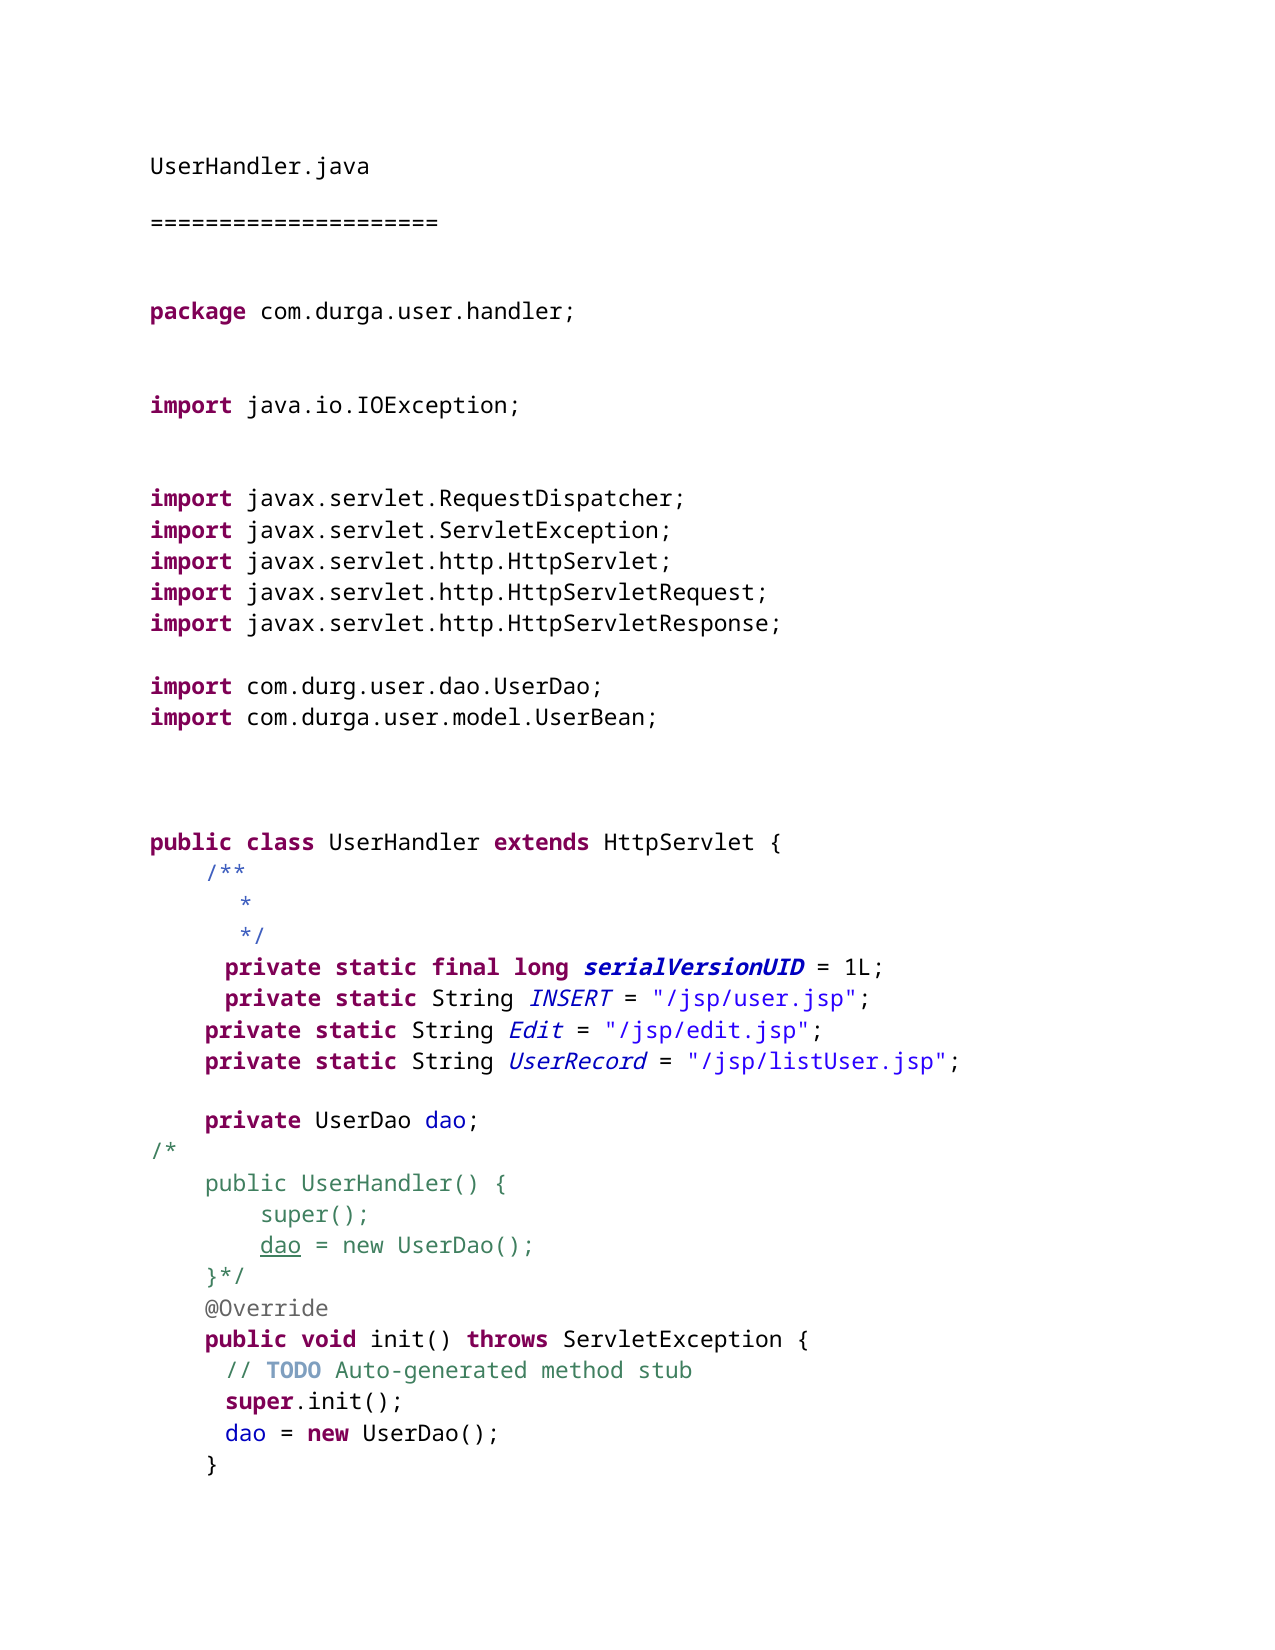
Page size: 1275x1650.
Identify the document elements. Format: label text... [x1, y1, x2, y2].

text package com.durga.user.handler; [150, 295, 1125, 326]
text import javax.servlet.ServletException; [150, 513, 1125, 545]
text import javax.servlet.http.HttpServlet; [150, 545, 1125, 576]
text import javax.servlet.RequestDispatcher; [150, 482, 1125, 513]
text import java.io.IOException; [150, 388, 1125, 420]
text public void init() throws ServletException { [150, 1323, 1125, 1354]
text private static String Edit = "/jsp/edit.jsp"; [150, 1013, 1125, 1045]
text ===================== [150, 207, 1125, 238]
text public UserHandler() { [150, 1167, 1125, 1198]
text @Override [150, 1292, 1125, 1323]
text private static String UserRecord = "/jsp/listUser.jsp"; [150, 1045, 1125, 1076]
text /** [150, 857, 1125, 888]
text import com.durga.user.model.UserBean; [150, 701, 1125, 732]
text public class UserHandler extends HttpServlet { [150, 826, 1125, 857]
text dao = new UserDao(); [150, 1417, 1125, 1448]
text // TODO Auto-generated method stub [150, 1354, 1125, 1385]
text super.init(); [150, 1385, 1125, 1417]
text UserHandler.java [150, 150, 1125, 181]
text private static String INSERT = "/jsp/user.jsp"; [150, 982, 1125, 1013]
text * [150, 888, 1125, 920]
text dao = new UserDao(); [150, 1229, 1125, 1260]
text import com.durg.user.dao.UserDao; [150, 670, 1125, 701]
text private UserDao dao; [150, 1104, 1125, 1135]
text /* [150, 1135, 1125, 1167]
text import javax.servlet.http.HttpServletResponse; [150, 607, 1125, 638]
text super(); [150, 1198, 1125, 1229]
text private static final long serialVersionUID = 1L; [150, 951, 1125, 982]
text */ [150, 920, 1125, 951]
text import javax.servlet.http.HttpServletRequest; [150, 576, 1125, 607]
text } [150, 1448, 1125, 1479]
text }*/ [150, 1260, 1125, 1292]
